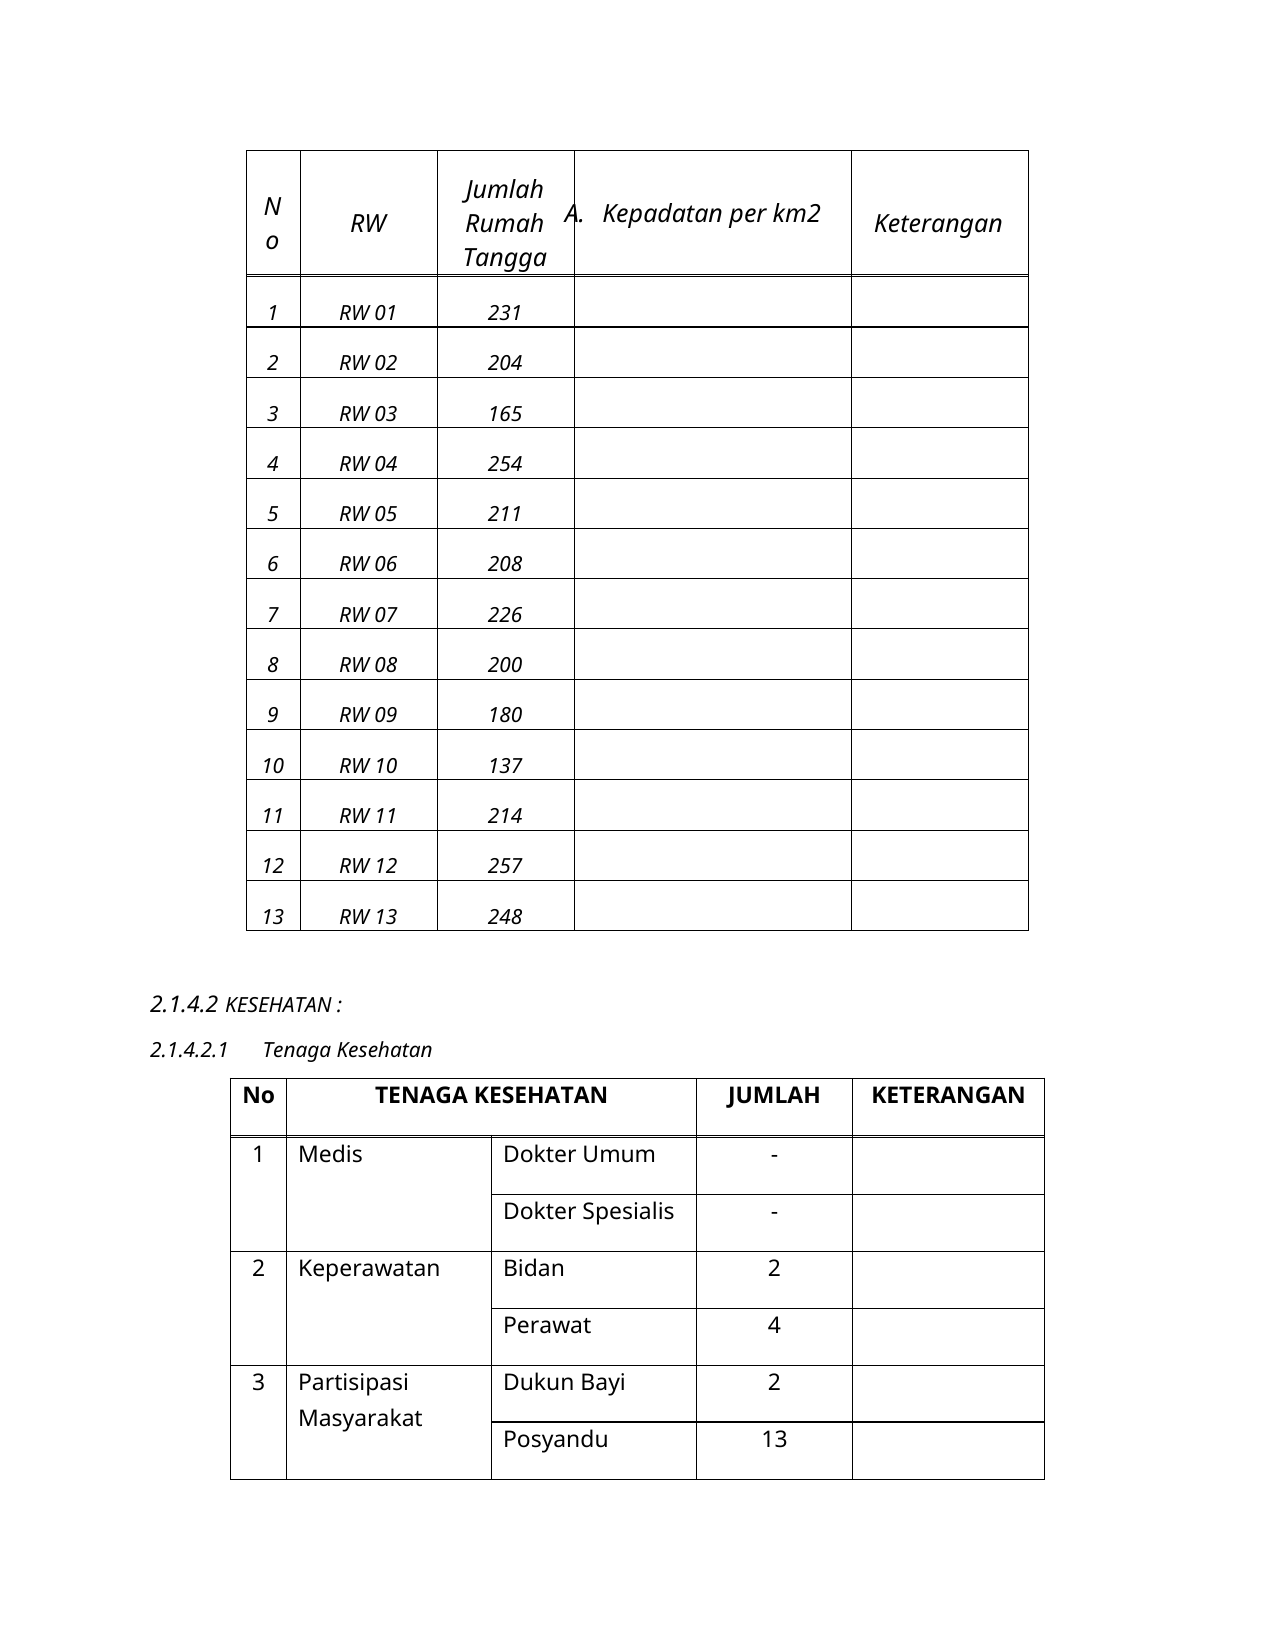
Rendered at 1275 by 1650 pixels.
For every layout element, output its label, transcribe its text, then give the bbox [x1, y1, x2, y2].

table_cell 211 [438, 479, 574, 528]
table_cell [852, 277, 1028, 326]
table_header No [231, 1079, 286, 1134]
table_header KETERANGAN [853, 1079, 1044, 1134]
table_cell [852, 378, 1028, 427]
table_cell [852, 780, 1028, 829]
table_cell [575, 529, 851, 578]
table_cell 7 [247, 579, 300, 628]
table_cell 12 [247, 831, 300, 880]
table_cell [575, 479, 851, 528]
table_cell 8 [247, 629, 300, 679]
table_cell [853, 1195, 1044, 1251]
table_cell 5 [247, 479, 300, 528]
table_cell 3 [247, 378, 300, 427]
table_cell RW 08 [301, 629, 437, 679]
table_cell 137 [438, 730, 574, 779]
table_cell 2 [247, 328, 300, 377]
table_cell 248 [438, 881, 574, 930]
table_cell Medis [287, 1138, 491, 1251]
table_cell [575, 579, 851, 628]
table_header Keterangan [852, 151, 1028, 274]
table_cell Perawat [492, 1309, 696, 1364]
table_cell [853, 1309, 1044, 1364]
table_cell RW 03 [301, 378, 437, 427]
table_cell [575, 831, 851, 880]
table_cell Dokter Umum [492, 1138, 696, 1193]
table_cell [852, 629, 1028, 679]
table_cell RW 05 [301, 479, 437, 528]
table_cell RW 09 [301, 680, 437, 729]
table_cell 2 [697, 1366, 852, 1421]
table_header TENAGA KESEHATAN [287, 1079, 696, 1134]
table_cell 1 [247, 277, 300, 326]
table_cell 214 [438, 780, 574, 829]
table_cell [853, 1423, 1044, 1478]
table_cell - [697, 1195, 852, 1251]
table_cell 200 [438, 629, 574, 679]
table_cell [575, 428, 851, 477]
table_cell [852, 680, 1028, 729]
subtitle KESEHATAN : [150, 988, 1125, 1019]
table_cell 2 [231, 1252, 286, 1364]
table_cell 6 [247, 529, 300, 578]
table_cell [853, 1138, 1044, 1193]
table_cell 208 [438, 529, 574, 578]
table_cell [852, 730, 1028, 779]
table_header Jumlah Rumah Tangga [438, 151, 574, 274]
table_cell RW 07 [301, 579, 437, 628]
table_cell 11 [247, 780, 300, 829]
table_cell RW 12 [301, 831, 437, 880]
table_cell RW 02 [301, 328, 437, 377]
table_cell [852, 831, 1028, 880]
table_cell Partisipasi Masyarakat [287, 1366, 491, 1478]
table_cell RW 13 [301, 881, 437, 930]
subtitle Tenaga Kesehatan [150, 1035, 1125, 1063]
table_cell 10 [247, 730, 300, 779]
table_cell RW 10 [301, 730, 437, 779]
table_cell RW 11 [301, 780, 437, 829]
table_header JUMLAH [697, 1079, 852, 1134]
table_cell Dokter Spesialis [492, 1195, 696, 1251]
table_cell 3 [231, 1366, 286, 1478]
table_cell Dukun Bayi [492, 1366, 696, 1421]
table_cell 231 [438, 277, 574, 326]
table_cell Keperawatan [287, 1252, 491, 1364]
table_cell [575, 680, 851, 729]
table_cell [575, 881, 851, 930]
table_cell RW 04 [301, 428, 437, 477]
table_cell 2 [697, 1252, 852, 1307]
table_cell 180 [438, 680, 574, 729]
table_cell [852, 479, 1028, 528]
table_cell [852, 881, 1028, 930]
table_cell - [697, 1138, 852, 1193]
table_cell 1 [231, 1138, 286, 1251]
table_cell Bidan [492, 1252, 696, 1307]
table_cell 4 [697, 1309, 852, 1364]
table_cell 13 [697, 1423, 852, 1478]
table_header Kepadatan per km2 [575, 151, 851, 274]
table_cell 165 [438, 378, 574, 427]
table_cell [852, 328, 1028, 377]
table_cell RW 01 [301, 277, 437, 326]
table_cell [575, 629, 851, 679]
table_cell [575, 780, 851, 829]
table_cell 204 [438, 328, 574, 377]
table_cell 13 [247, 881, 300, 930]
table_cell [853, 1252, 1044, 1307]
table_cell 257 [438, 831, 574, 880]
table_cell [575, 277, 851, 326]
table_cell [575, 730, 851, 779]
table_cell 226 [438, 579, 574, 628]
table_cell [852, 579, 1028, 628]
table_cell RW 06 [301, 529, 437, 578]
table_cell 9 [247, 680, 300, 729]
table_cell 254 [438, 428, 574, 477]
table_cell [853, 1366, 1044, 1421]
table_cell [852, 529, 1028, 578]
table_header RW [301, 151, 437, 274]
table_cell [575, 328, 851, 377]
table_cell 4 [247, 428, 300, 477]
table_cell [852, 428, 1028, 477]
table_header No [247, 151, 300, 274]
table_cell Posyandu [492, 1423, 696, 1478]
table_cell [575, 378, 851, 427]
